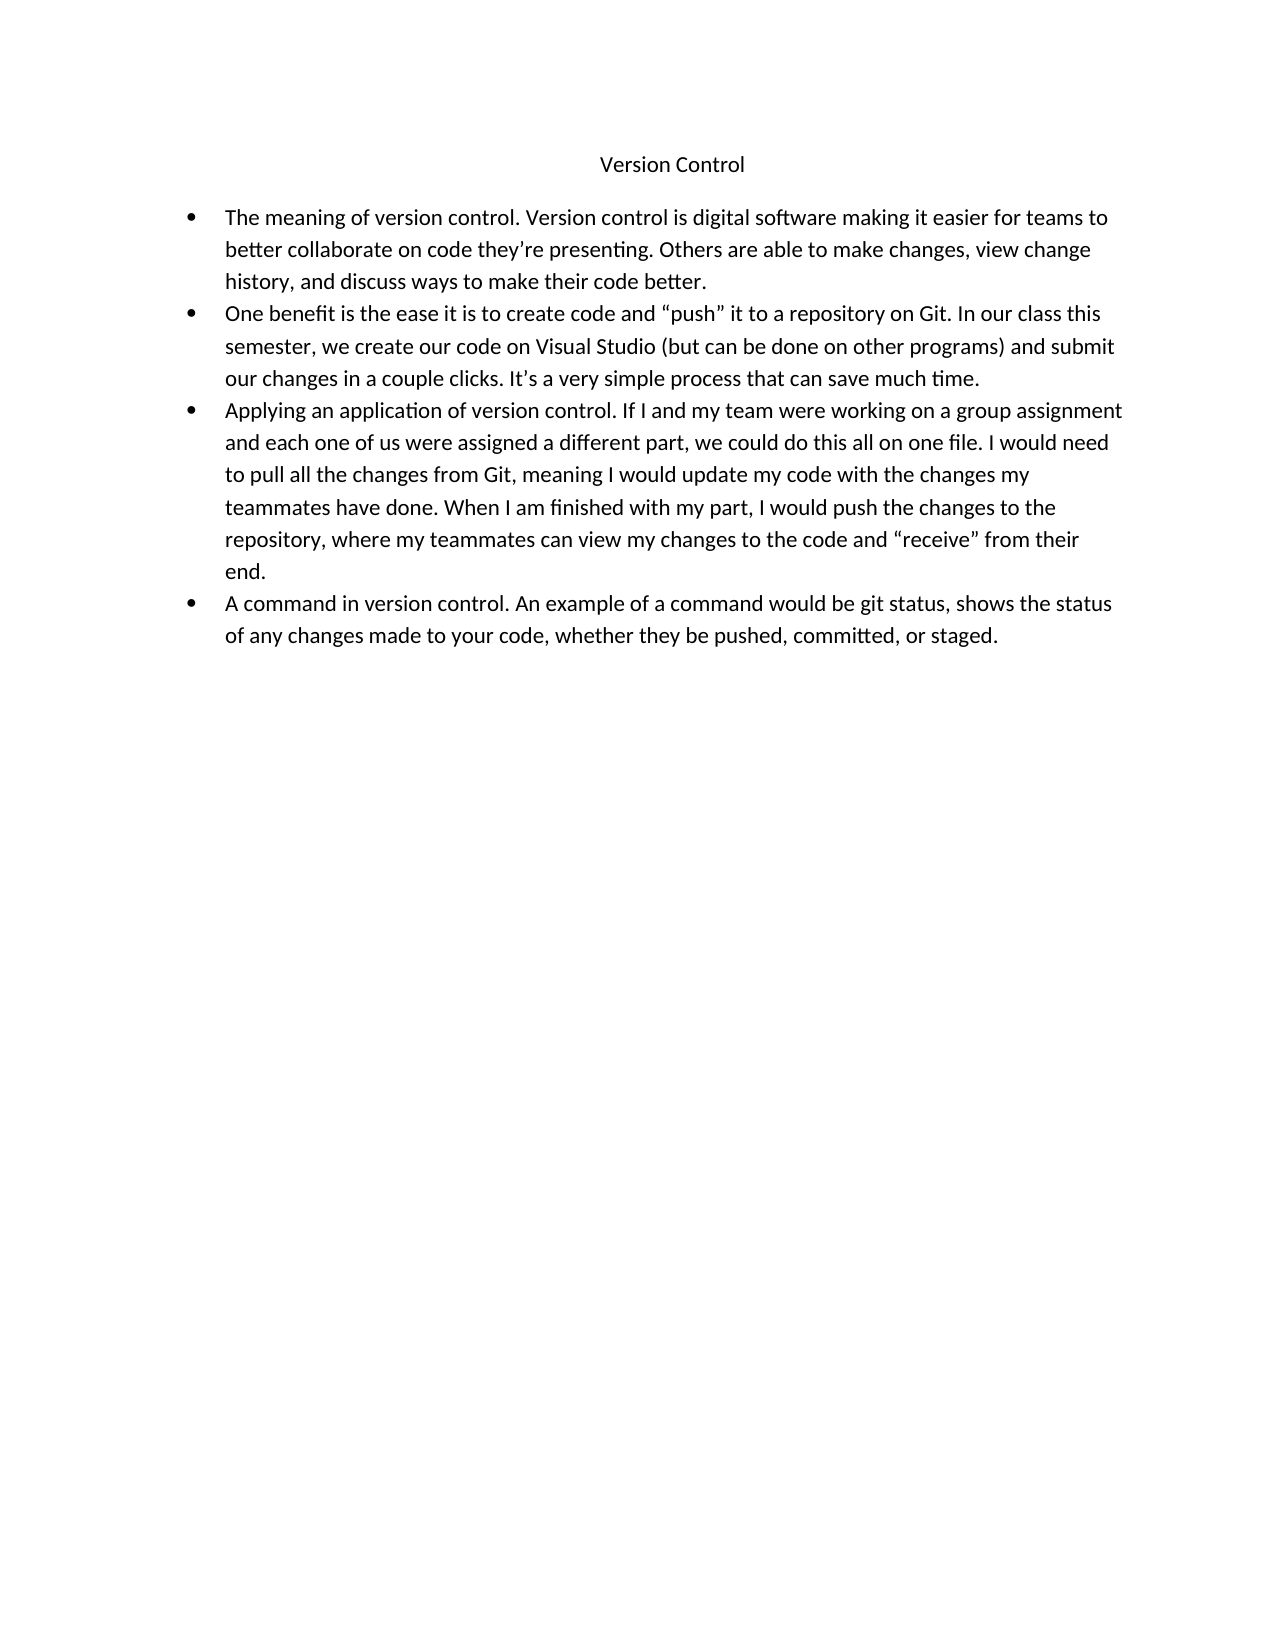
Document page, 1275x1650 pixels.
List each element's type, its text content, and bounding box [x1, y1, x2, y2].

list A command in version control. An example of a command would be git status, shows the status of any changes made to your code, whether they be pushed, committed, or staged. [187, 589, 1125, 649]
list The meaning of version control. Version control is digital software making it easier for teams to better collaborate on code they’re presenting. Others are able to make changes, view change history, and discuss ways to make their code better. [187, 203, 1125, 295]
list Applying an application of version control. If I and my team were working on a group assignment and each one of us were assigned a different part, we could do this all on one file. I would need to pull all the changes from Git, meaning I would update my code with the changes my teammates have done. When I am finished with my part, I would push the changes to the repository, where my teammates can view my changes to the code and “receive” from their end. [187, 396, 1125, 585]
text Version Control [150, 150, 1125, 178]
list One benefit is the ease it is to create code and “push” it to a repository on Git. In our class this semester, we create our code on Visual Studio (but can be done on other programs) and submit our changes in a couple clicks. It’s a very simple process that can save much time. [187, 299, 1125, 392]
